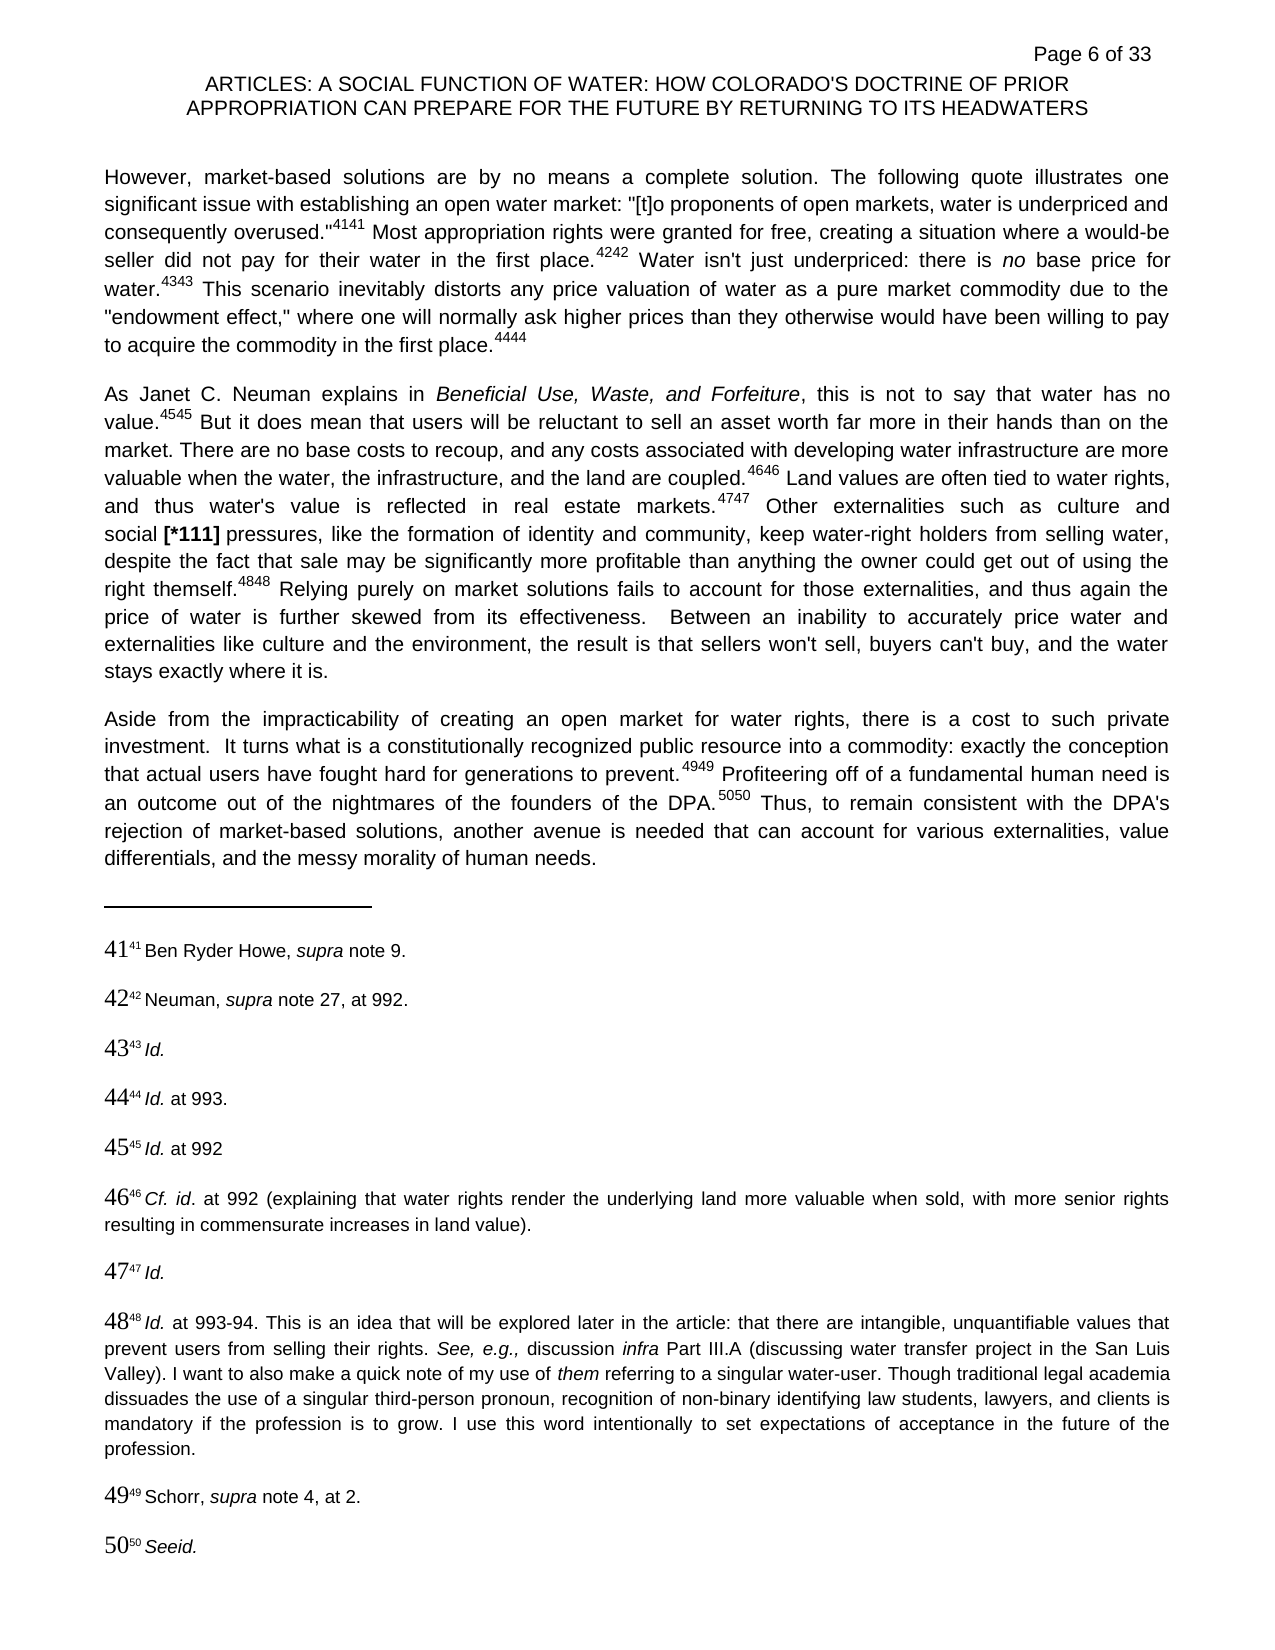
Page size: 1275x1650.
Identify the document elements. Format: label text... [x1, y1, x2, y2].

text As Janet C. Neuman explains in Beneficial Use, Waste, and Forfeiture, this is not to say that water has no value.45 But it does mean that users will be reluctant to sell an asset worth far more in their hands than on the market. There are no base costs to recoup, and any costs associated with developing water infrastructure are more valuable when the water, the infrastructure, and the land are coupled.46 Land values are often tied to water rights, and thus water's value is reflected in real estate markets.47 Other externalities such as culture and social [*111] pressures, like the formation of identity and community, keep water-right holders from selling water, despite the fact that sale may be significantly more profitable than anything the owner could get out of using the right themself.48 Relying purely on market solutions fails to account for those externalities, and thus again the price of water is further skewed from its effectiveness. Between an inability to accurately price water and externalities like culture and the environment, the result is that sellers won't sell, buyers can't buy, and the water stays exactly where it is. [104, 378, 1171, 683]
text Aside from the impracticability of creating an open market for water rights, there is a cost to such private investment. It turns what is a constitutionally recognized public resource into a commodity: exactly the conception that actual users have fought hard for generations to prevent.49 Profiteering off of a fundamental human need is an outcome out of the nightmares of the founders of the DPA.50 Thus, to remain consistent with the DPA's rejection of market-based solutions, another avenue is needed that can account for various externalities, value differentials, and the messy morality of human needs. [104, 704, 1171, 870]
text However, market-based solutions are by no means a complete solution. The following quote illustrates one significant issue with establishing an open water market: "[t]o proponents of open markets, water is underpriced and consequently overused."41 Most appropriation rights were granted for free, creating a situation where a would-be seller did not pay for their water in the first place.42 Water isn't just underpriced: there is no base price for water.43 This scenario inevitably distorts any price valuation of water as a pure market commodity due to the "endowment effect," where one will normally ask higher prices than they otherwise would have been willing to pay to acquire the commodity in the first place.44 [104, 161, 1171, 358]
